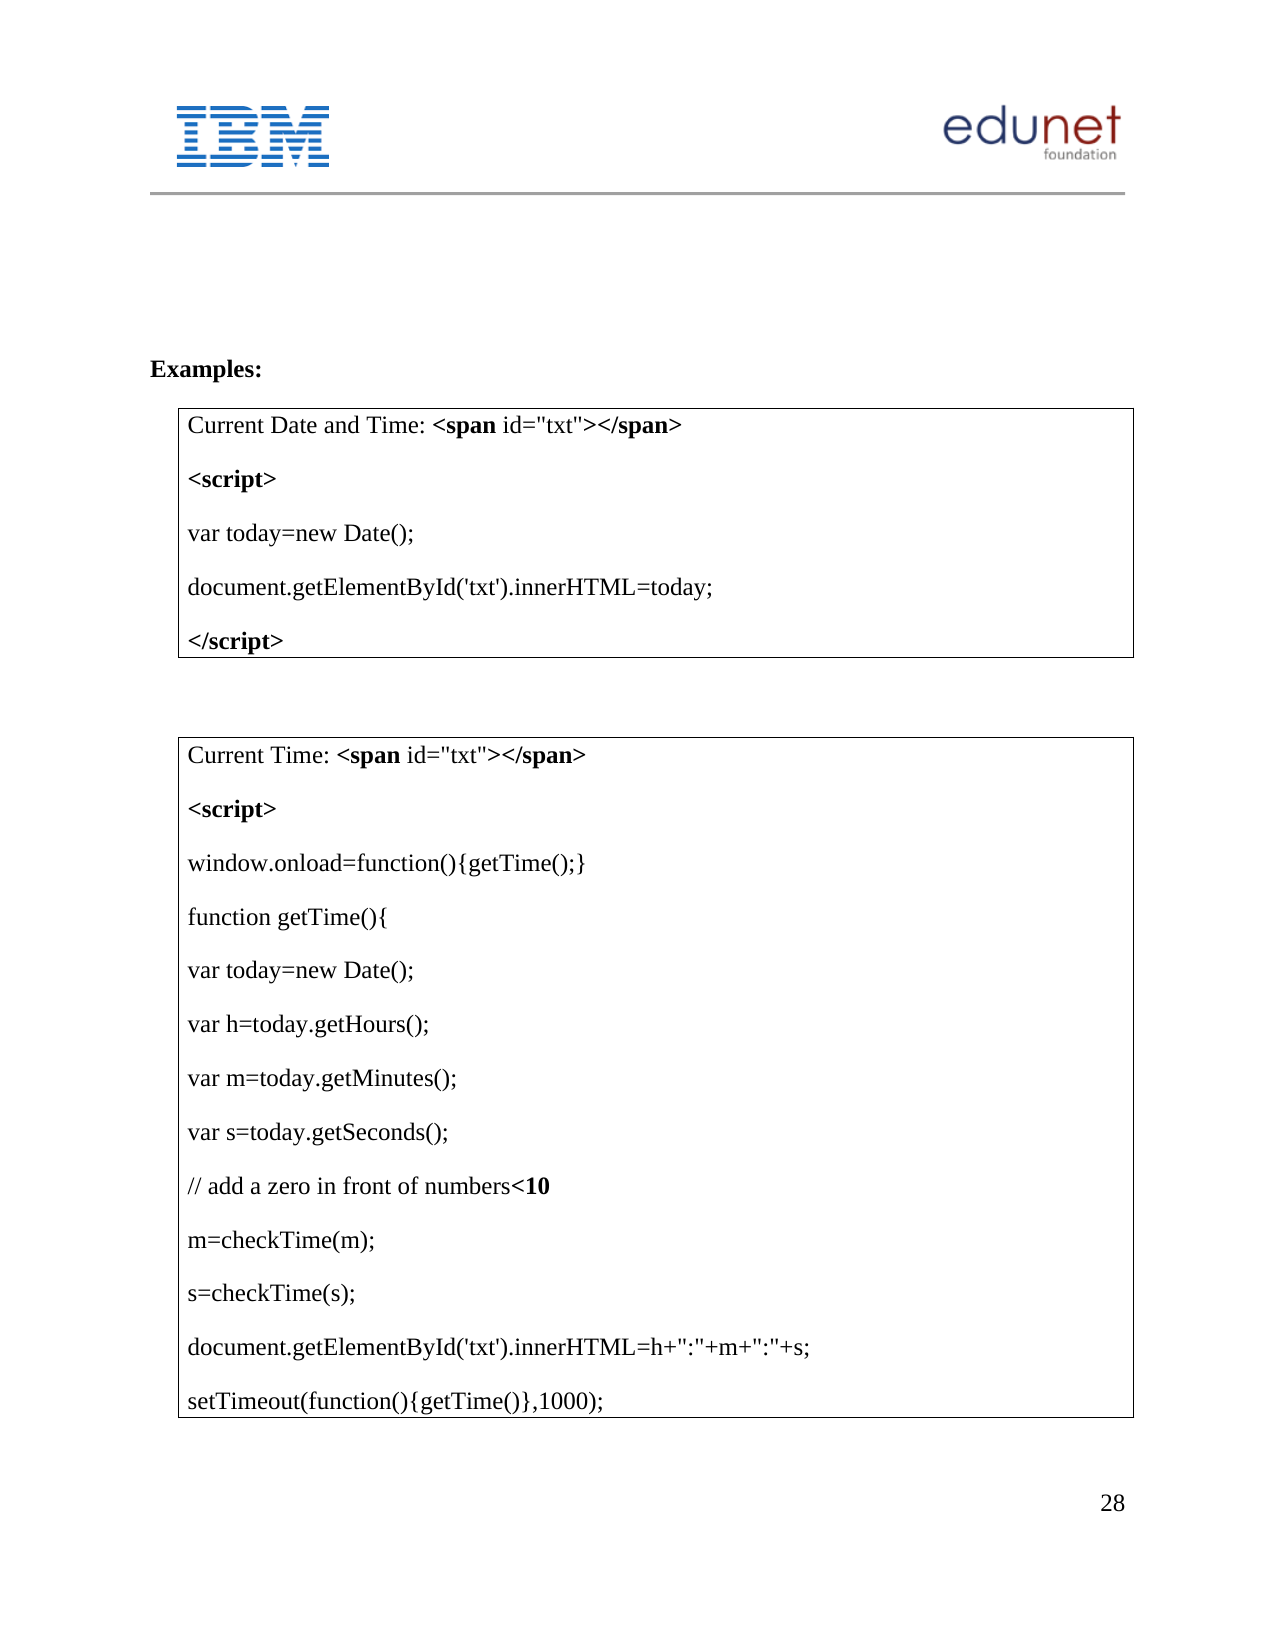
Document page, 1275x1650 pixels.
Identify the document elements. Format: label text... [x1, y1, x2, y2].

subtitle Examples: [150, 354, 1125, 382]
text <script> [179, 461, 1133, 493]
text Current Date and Time: <span id="txt"></span> [179, 409, 1133, 439]
text Current Time: <span id="txt"></span> [179, 738, 1133, 769]
text var today=new Date(); [179, 952, 1133, 984]
text function getTime(){ [179, 898, 1133, 930]
text <script> [179, 791, 1133, 823]
text </script> [179, 623, 1133, 657]
text var m=today.getMinutes(); [179, 1060, 1133, 1092]
text var s=today.getSeconds(); [179, 1114, 1133, 1146]
text document.getElementById('txt').innerHTML=today; [179, 569, 1133, 601]
text m=checkTime(m); [179, 1222, 1133, 1253]
text var h=today.getHours(); [179, 1006, 1133, 1038]
text window.onload=function(){getTime();} [179, 844, 1133, 876]
text document.getElementById('txt').innerHTML=h+":"+m+":"+s; [179, 1329, 1133, 1361]
picture [941, 95, 1125, 167]
picture [176, 106, 329, 167]
text var today=new Date(); [179, 515, 1133, 547]
text setTimeout(function(){getTime()},1000); [179, 1383, 1133, 1417]
text // add a zero in front of numbers<10 [179, 1168, 1133, 1199]
text s=checkTime(s); [179, 1275, 1133, 1307]
